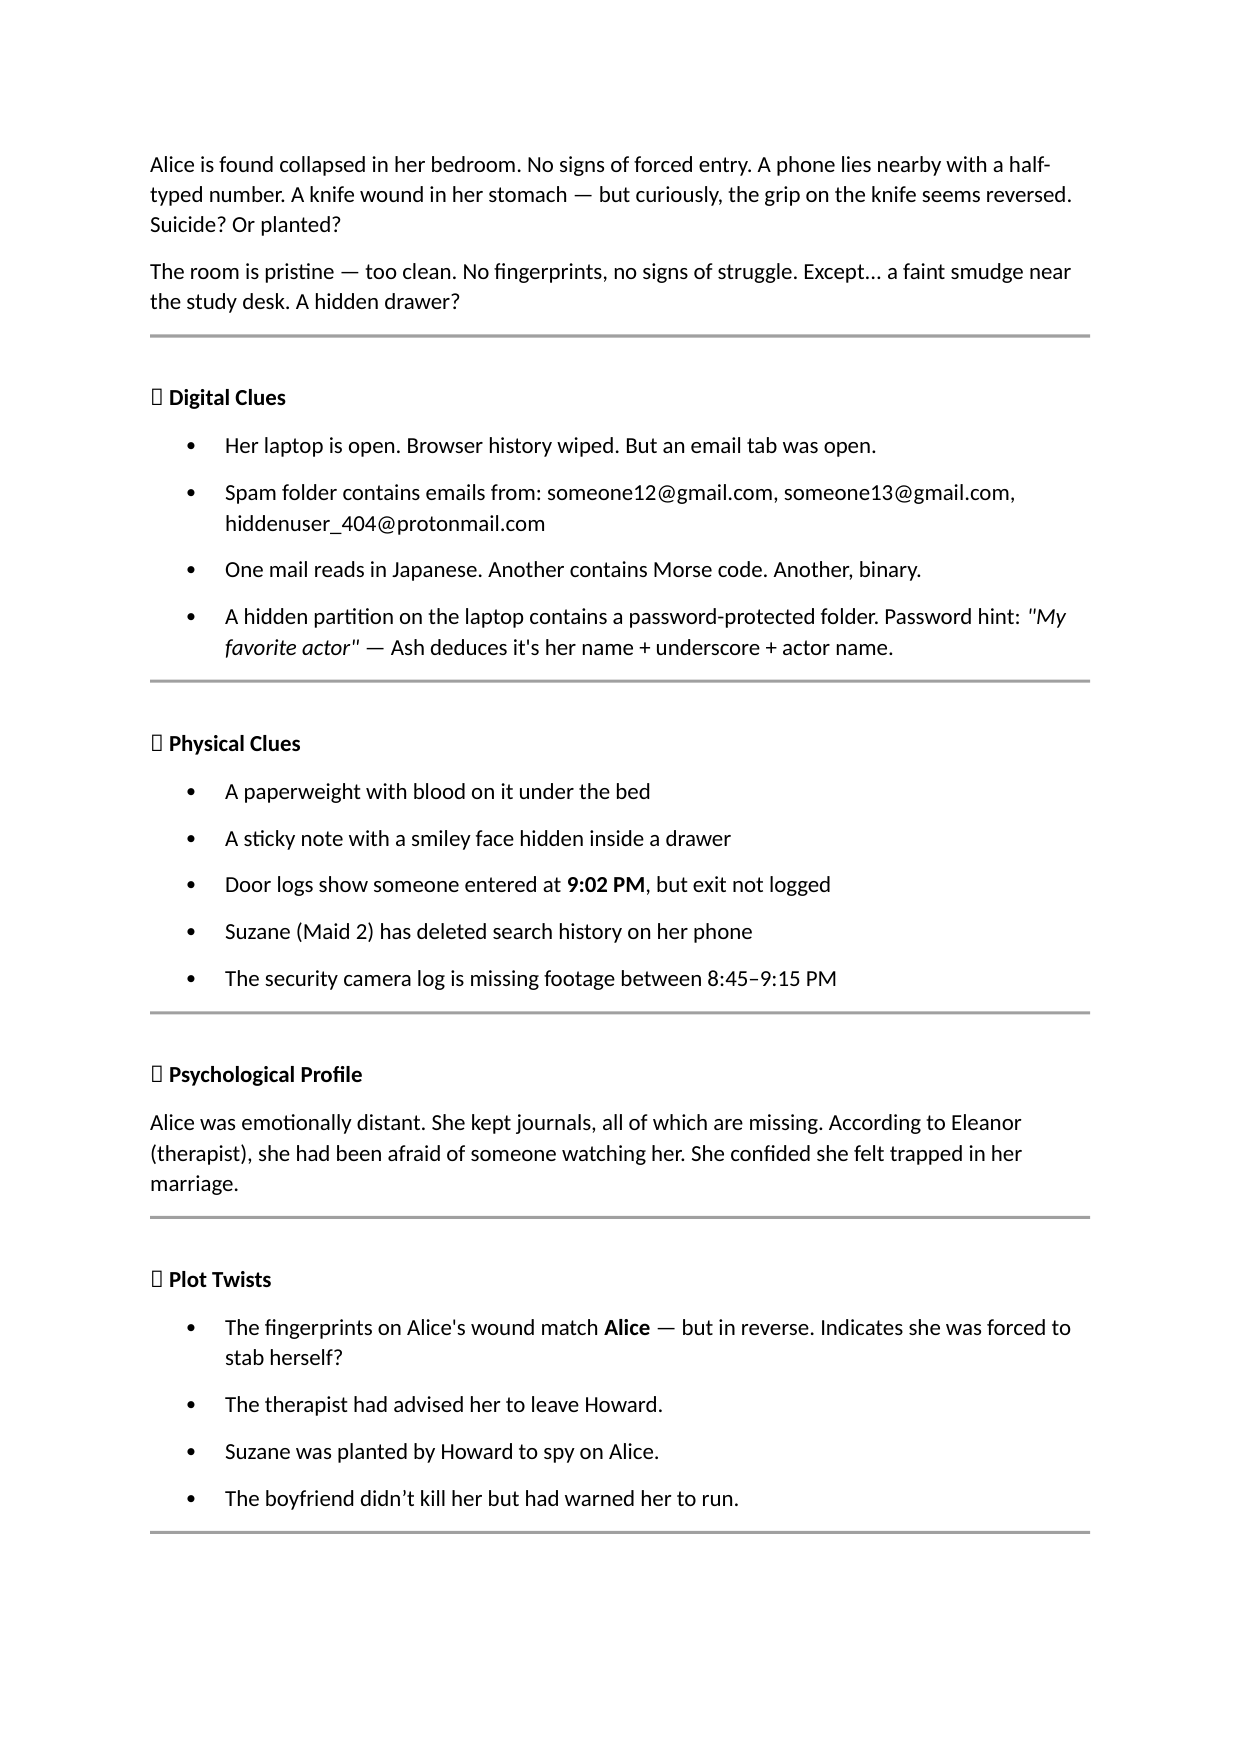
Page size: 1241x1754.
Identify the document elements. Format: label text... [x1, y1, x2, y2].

list The boyfriend didn’t kill her but had warned her to run. [187, 1484, 1090, 1512]
list The therapist had advised her to leave Howard. [187, 1390, 1090, 1418]
text 🔀 Plot Twists [150, 1263, 1090, 1294]
list Suzane was planted by Howard to spy on Alice. [187, 1437, 1090, 1465]
list The fingerprints on Alice's wound match Alice — but in reverse. Indicates she was forced to stab herself? [187, 1313, 1090, 1371]
list One mail reads in Japanese. Another contains Morse code. Another, binary. [187, 556, 1090, 584]
list A hidden partition on the laptop contains a password-protected folder. Password hint: "My favorite actor" — Ash deduces it's her name + underscore + actor name. [187, 602, 1090, 661]
list A paperweight with blood on it under the bed [187, 777, 1090, 805]
text 🔎 Physical Clues [150, 726, 1090, 758]
list A sticky note with a smiley face hidden inside a drawer [187, 824, 1090, 852]
text Alice is found collapsed in her bedroom. No signs of forced entry. A phone lies nearby with a half-typed number. A knife wound in her stomach — but curiously, the grip on the knife seems reversed. Suicide? Or planted? [150, 150, 1090, 238]
text 🧠 Psychological Profile [150, 1058, 1090, 1089]
text 🔐 Digital Clues [150, 381, 1090, 412]
text Alice was emotionally distant. She kept journals, all of which are missing. According to Eleanor (therapist), she had been afraid of someone watching her. She confided she felt trapped in her marriage. [150, 1108, 1090, 1197]
list Her laptop is open. Browser history wiped. But an email tab was open. [187, 432, 1090, 460]
list Door logs show someone entered at 9:02 PM, but exit not logged [187, 871, 1090, 899]
list The security camera log is missing footage between 8:45–9:15 PM [187, 964, 1090, 992]
list Spam folder contains emails from: someone12@gmail.com, someone13@gmail.com, hiddenuser_404@protonmail.com [187, 478, 1090, 537]
list Suzane (Maid 2) has deleted search history on her phone [187, 917, 1090, 946]
text The room is pristine — too clean. No fingerprints, no signs of struggle. Except... a faint smudge near the study desk. A hidden drawer? [150, 257, 1090, 316]
